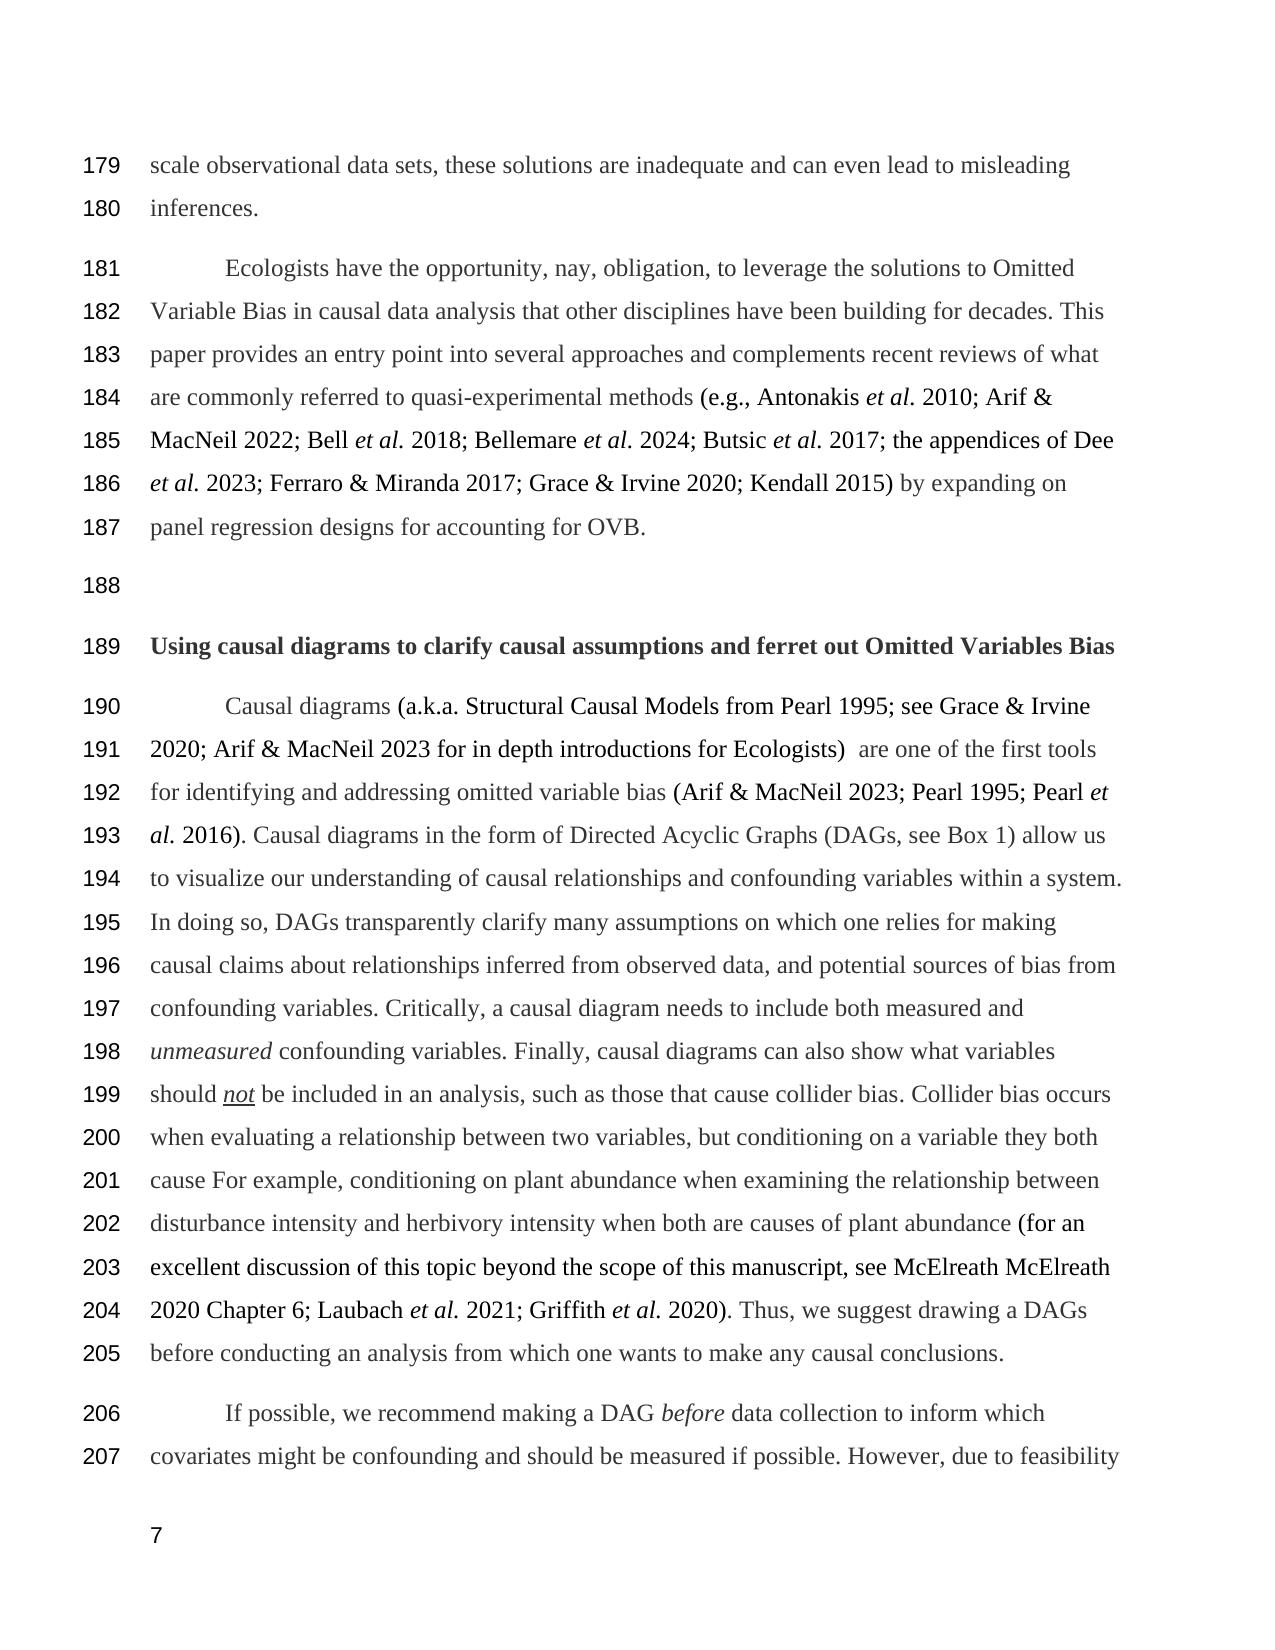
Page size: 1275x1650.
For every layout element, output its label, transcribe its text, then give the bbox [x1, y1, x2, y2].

text ​​Using causal diagrams to clarify causal assumptions and ferret out Omitted Variables Bias [150, 631, 1125, 660]
text Ecologists have the opportunity, nay, obligation, to leverage the solutions to Omitted Variable Bias in causal data analysis that other disciplines have been building for decades. This paper provides an entry point into several approaches and complements recent reviews of what are commonly referred to quasi-experimental methods (e.g., Antonakis et al. 2010; Arif & MacNeil 2022; Bell et al. 2018; Bellemare et al. 2024; Butsic et al. 2017; the appendices of Dee et al. 2023; Ferraro & Miranda 2017; Grace & Irvine 2020; Kendall 2015) by expanding on panel regression designs for accounting for OVB. [150, 253, 1125, 540]
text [150, 1398, 1125, 1469]
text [150, 150, 1125, 222]
text Causal diagrams (a.k.a. Structural Causal Models from Pearl 1995; see Grace & Irvine 2020; Arif & MacNeil 2023 for in depth introductions for Ecologists) are one of the first tools for identifying and addressing omitted variable bias (Arif & MacNeil 2023; Pearl 1995; Pearl et al. 2016). Causal diagrams in the form of Directed Acyclic Graphs (DAGs, see Box 1) allow us to visualize our understanding of causal relationships and confounding variables within a system. In doing so, DAGs transparently clarify many assumptions on which one relies for making causal claims about relationships inferred from observed data, and potential sources of bias from confounding variables. Critically, a causal diagram needs to include both measured and unmeasured confounding variables. Finally, causal diagrams can also show what variables should not be included in an analysis, such as those that cause collider bias. Collider bias occurs when evaluating a relationship between two variables, but conditioning on a variable they both cause For example, conditioning on plant abundance when examining the relationship between disturbance intensity and herbivory intensity when both are causes of plant abundance (for an excellent discussion of this topic beyond the scope of this manuscript, see McElreath McElreath 2020 Chapter 6; Laubach et al. 2021; Griffith et al. 2020). Thus, we suggest drawing a DAGs before conducting an analysis from which one wants to make any causal conclusions. [150, 691, 1125, 1367]
